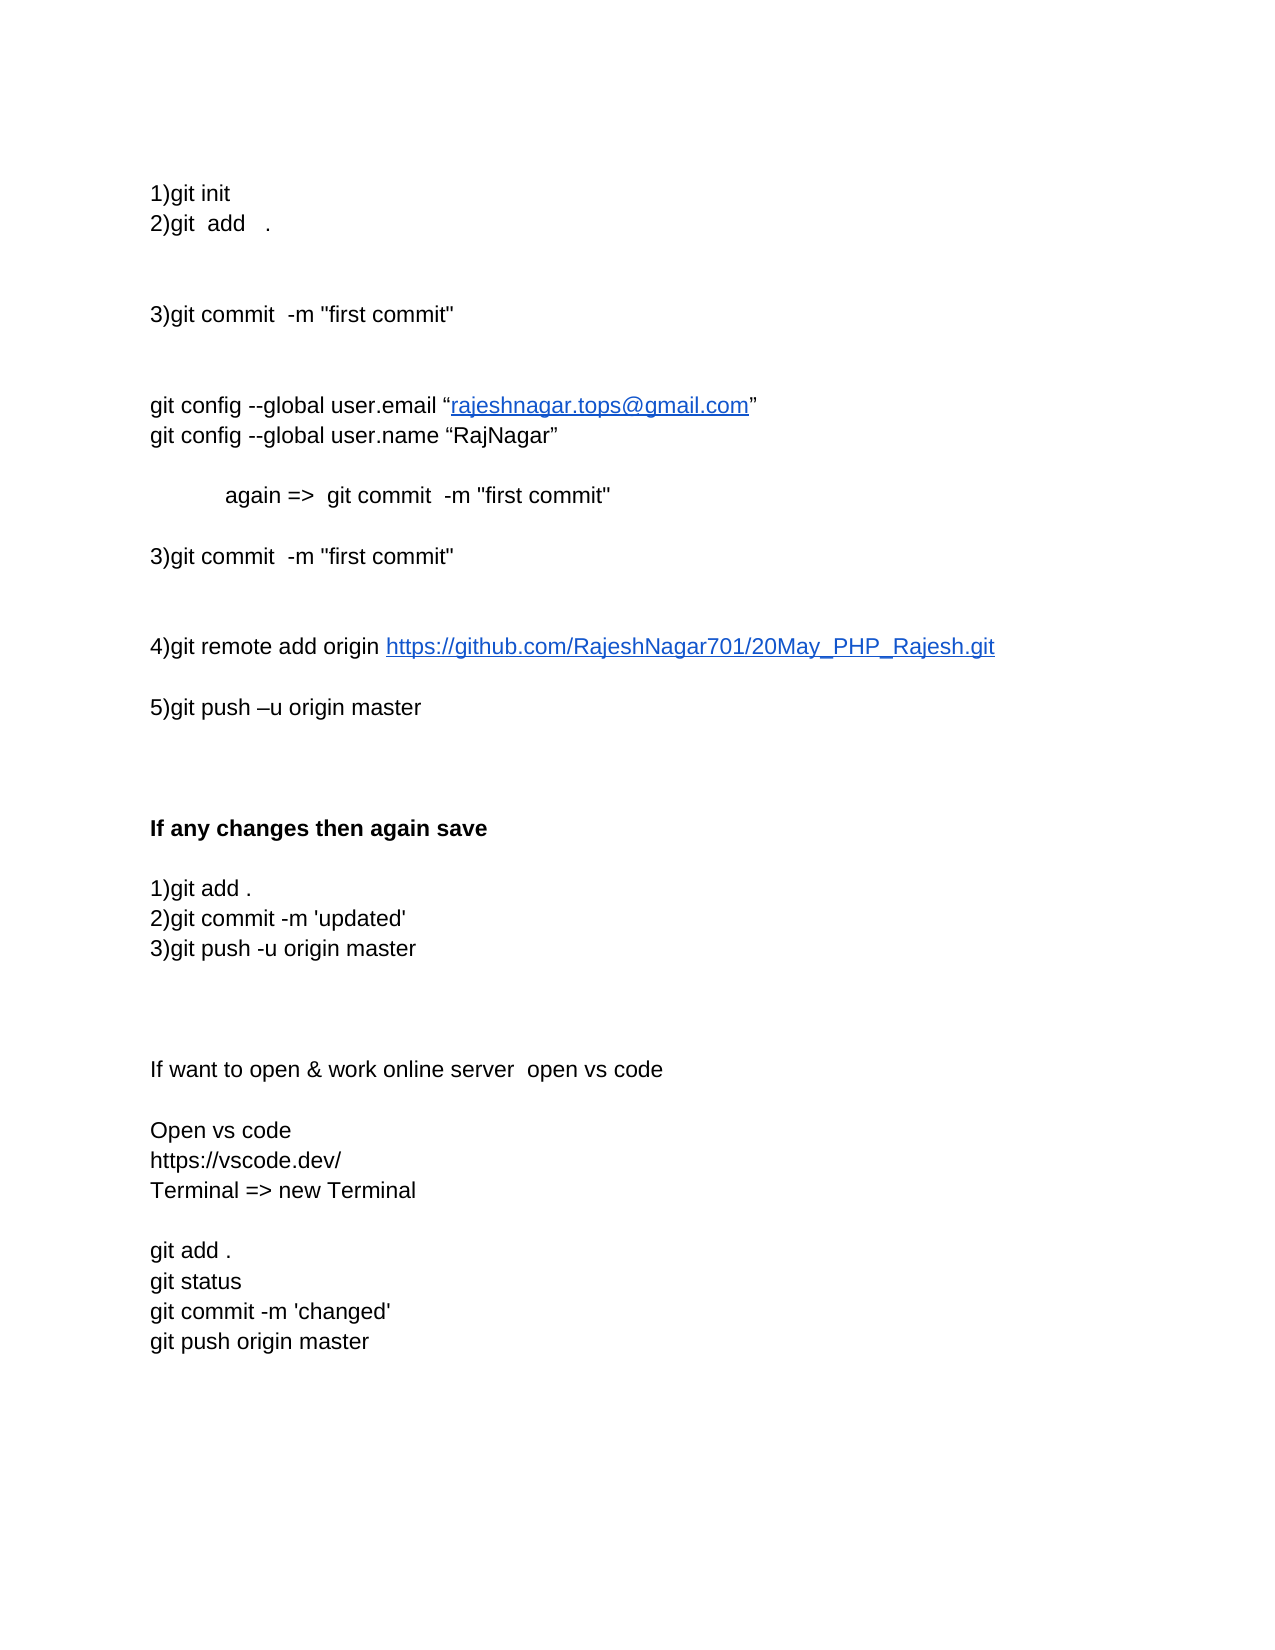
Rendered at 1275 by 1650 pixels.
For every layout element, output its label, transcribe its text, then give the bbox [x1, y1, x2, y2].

text https://vscode.dev/ [150, 1147, 1125, 1173]
text 3)git push -u origin master [150, 935, 1125, 962]
text 2)git add . [150, 210, 1125, 237]
text git config --global user.name “RajNagar” [150, 422, 1125, 448]
text If want to open & work online server open vs code [150, 1056, 1125, 1083]
text 3)git commit -m "first commit" [150, 301, 1125, 327]
text git commit -m 'changed' [150, 1298, 1125, 1324]
text git config --global user.email “rajeshnagar.tops@gmail.com” [150, 392, 1125, 418]
text Open vs code [150, 1117, 1125, 1143]
text Terminal => new Terminal [150, 1177, 1125, 1203]
text 4)git remote add origin https://github.com/RajeshNagar701/20May_PHP_Rajesh.git [150, 633, 1125, 660]
text 2)git commit -m 'updated' [150, 905, 1125, 932]
text git push origin master [150, 1328, 1125, 1354]
text 3)git commit -m "first commit" [150, 543, 1125, 569]
text again => git commit -m "first commit" [150, 482, 1125, 509]
text 1)git init [150, 180, 1125, 207]
text git add . [150, 1237, 1125, 1264]
text 1)git add . [150, 875, 1125, 901]
text git status [150, 1268, 1125, 1294]
text If any changes then again save [150, 814, 1125, 841]
text 5)git push –u origin master [150, 694, 1125, 720]
